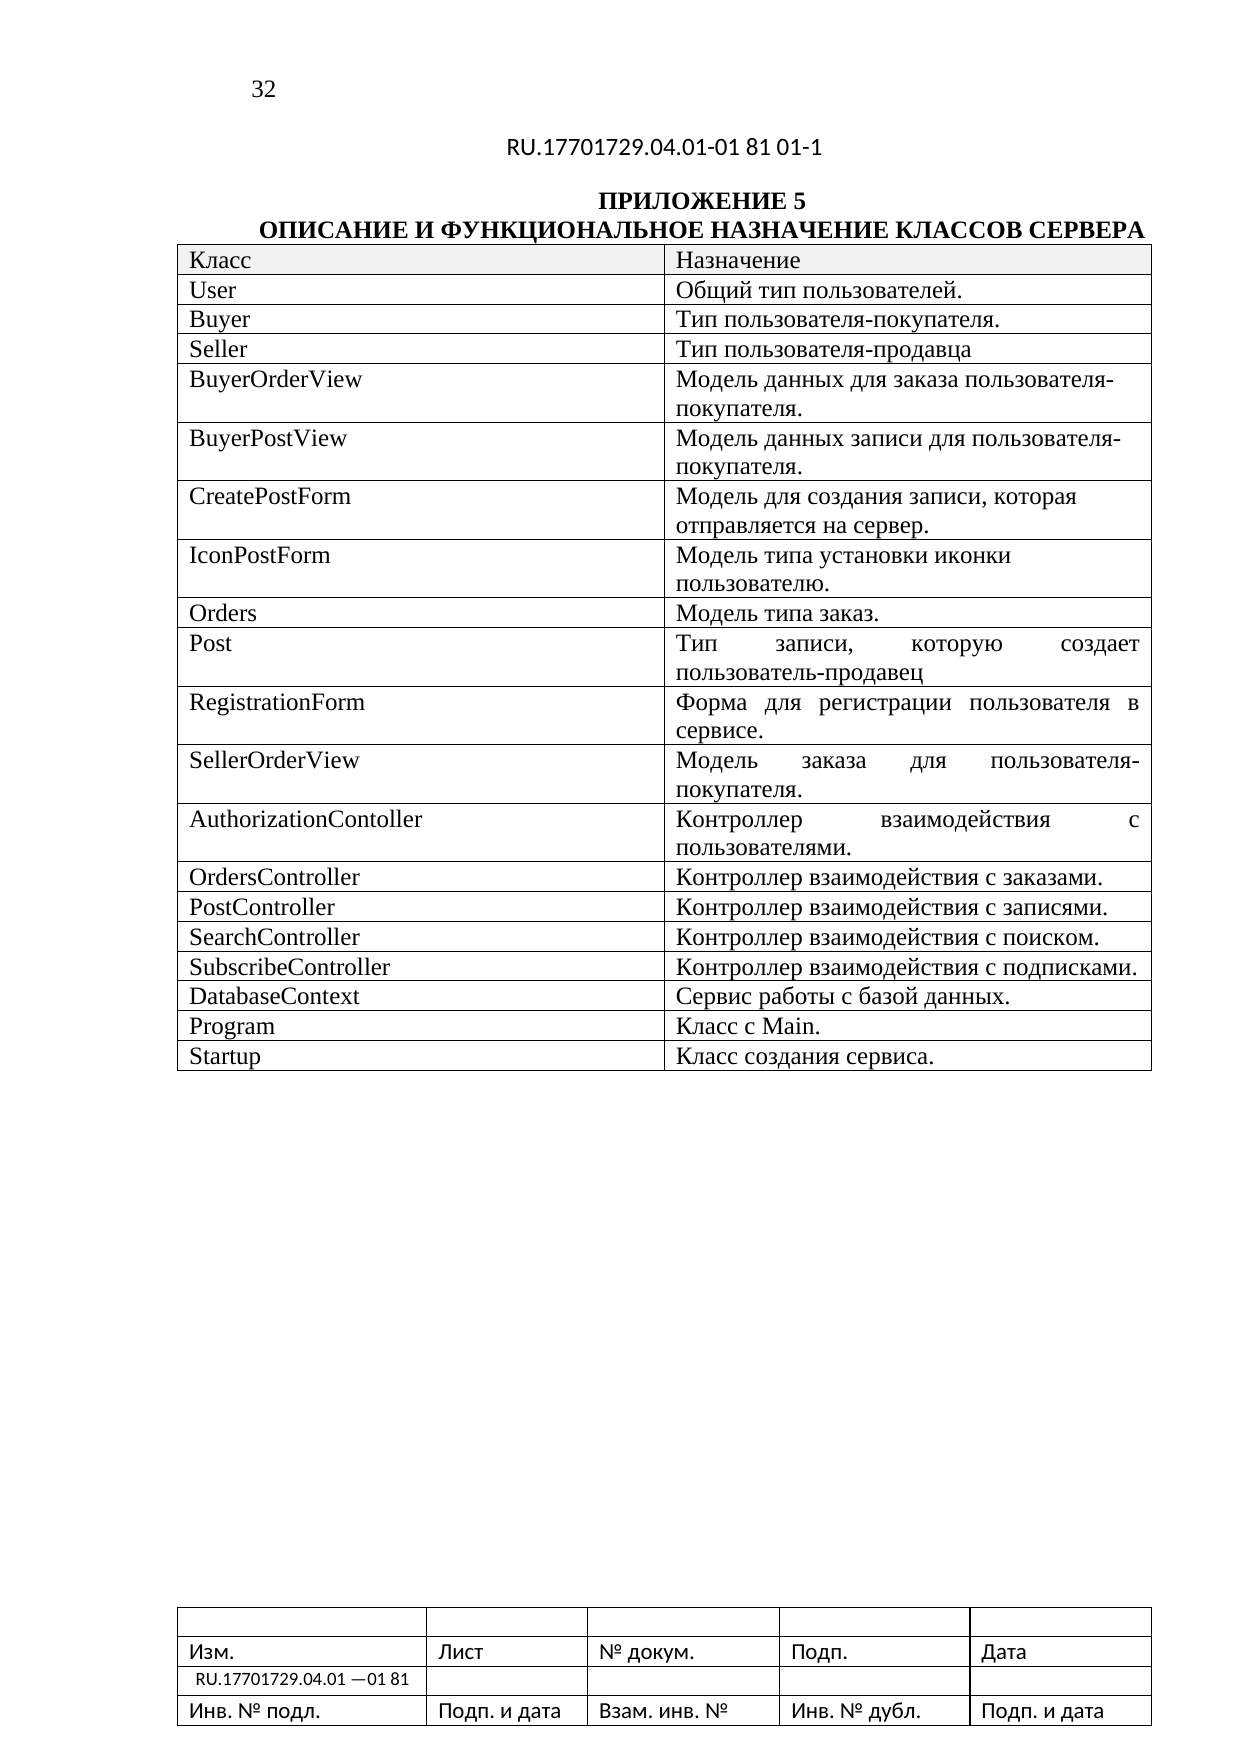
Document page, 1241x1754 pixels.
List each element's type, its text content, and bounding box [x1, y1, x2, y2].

table_cell Buyer [178, 305, 664, 333]
table_cell Модель типа заказ. [665, 598, 1151, 627]
table_header Назначение [665, 245, 1151, 274]
table_cell CreatePostForm [178, 481, 664, 539]
table_cell Модель типа установки иконки пользователю. [665, 540, 1151, 597]
table_cell AuthorizationContoller [178, 804, 664, 861]
table_cell Модель данных записи для пользователя-покупателя. [665, 423, 1151, 480]
table_cell PostController [178, 892, 664, 921]
table_cell Класс с Main. [665, 1011, 1151, 1040]
table_cell Тип записи, которую создает пользователь-продавец [665, 628, 1151, 686]
table_cell Program [178, 1011, 664, 1040]
table_cell Контроллер взаимодействия с подписками. [665, 952, 1151, 980]
table_cell Модель заказа для пользователя-покупателя. [665, 745, 1151, 803]
table_cell Тип пользователя-покупателя. [665, 305, 1151, 333]
table_cell Post [178, 628, 664, 686]
table_cell BuyerOrderView [178, 364, 664, 422]
table_cell Форма для регистрации пользователя в сервисе. [665, 687, 1151, 744]
table_cell Контроллер взаимодействия с поиском. [665, 922, 1151, 951]
table_cell BuyerPostView [178, 423, 664, 480]
table_cell Контроллер взаимодействия с пользователями. [665, 804, 1151, 861]
table_cell Тип пользователя-продавца [665, 334, 1151, 363]
table_cell Общий тип пользователей. [665, 275, 1151, 303]
table_cell SearchController [178, 922, 664, 951]
table_cell Класс создания сервиса. [665, 1041, 1151, 1070]
table_cell Сервис работы с базой данных. [665, 981, 1151, 1010]
table_cell DatabaseContext [178, 981, 664, 1010]
table_cell Seller [178, 334, 664, 363]
table_cell IconPostForm [178, 540, 664, 597]
table_header Класс [178, 245, 664, 274]
list ПРИЛОЖЕНИЕ 5 ОПИСАНИЕ И ФУНКЦИОНАЛЬНОЕ НАЗНАЧЕНИЕ КЛАССОВ СЕРВЕРА [252, 186, 1152, 244]
table_cell OrdersController [178, 862, 664, 891]
table_cell SubscribeController [178, 952, 664, 980]
table_cell Startup [178, 1041, 664, 1070]
table_cell SellerOrderView [178, 745, 664, 803]
table_cell Модель данных для заказа пользователя-покупателя. [665, 364, 1151, 422]
table_cell Orders [178, 598, 664, 627]
table_cell Контроллер взаимодействия с заказами. [665, 862, 1151, 891]
table_cell User [178, 275, 664, 303]
table_cell RegistrationForm [178, 687, 664, 744]
table_cell Контроллер взаимодействия с записями. [665, 892, 1151, 921]
table_cell Модель для создания записи, которая отправляется на сервер. [665, 481, 1151, 539]
